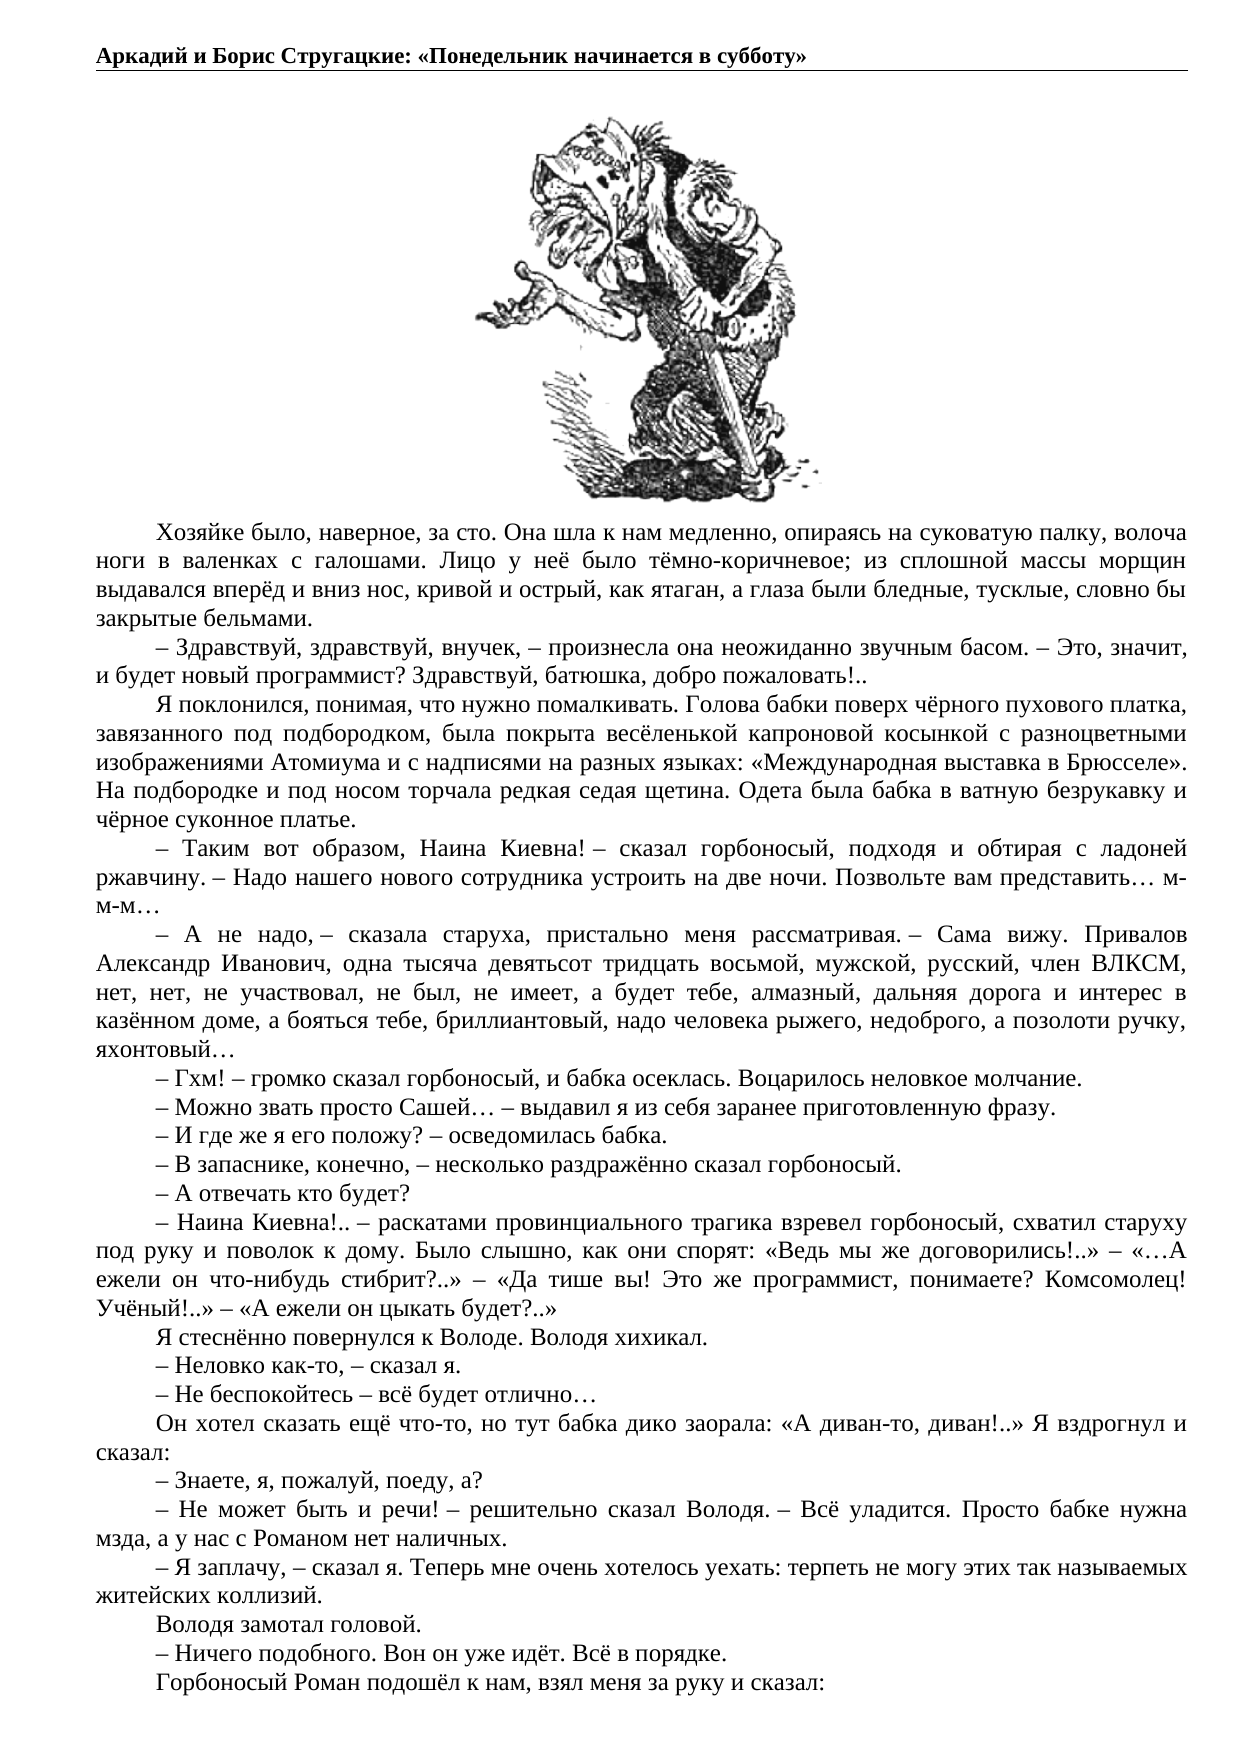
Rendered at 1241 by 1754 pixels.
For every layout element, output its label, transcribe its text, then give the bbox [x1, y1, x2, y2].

text – Не беспокойтесь – всё будет отлично… [96, 1379, 1188, 1408]
text – Знаете, я, пожалуй, поеду, а? [96, 1465, 1188, 1494]
text Я стеснённо повернулся к Володе. Володя хихикал. [96, 1322, 1188, 1350]
text – Ничего подобного. Вон он уже идёт. Всё в порядке. [96, 1638, 1188, 1667]
picture [461, 104, 822, 517]
text – Гхм! – громко сказал горбоносый, и бабка осеклась. Воцарилось неловкое молчание. [96, 1063, 1188, 1092]
text – И где же я его положу? – осведомилась бабка. [96, 1120, 1188, 1149]
text Володя замотал головой. [96, 1609, 1188, 1638]
text – Не может быть и речи! – решительно сказал Володя. – Всё уладится. Просто бабке нужна мзда, а у нас с Романом нет наличных. [96, 1494, 1188, 1552]
text – А не надо, – сказала старуха, пристально меня рассматривая. – Сама вижу. Привалов Александр Иванович, одна тысяча девятьсот тридцать восьмой, мужской, русский, член ВЛКСМ, нет, нет, не участвовал, не был, не имеет, а будет тебе, алмазный, дальняя дорога и интерес в казённом доме, а бояться тебе, бриллиантовый, надо человека рыжего, недоброго, а позолоти ручку, яхонтовый… [96, 919, 1188, 1063]
text – Здравствуй, здравствуй, внучек, – произнесла она неожиданно звучным басом. – Это, значит, и будет новый программист? Здравствуй, батюшка, добро пожаловать!.. [96, 632, 1188, 689]
text Горбоносый Роман подошёл к нам, взял меня за руку и сказал: [96, 1667, 1188, 1695]
text Он хотел сказать ещё что-то, но тут бабка дико заорала: «А диван-то, диван!..» Я вздрогнул и сказал: [96, 1408, 1188, 1465]
text – В запаснике, конечно, – несколько раздражённо сказал горбоносый. [96, 1149, 1188, 1178]
text Хозяйке было, наверное, за сто. Она шла к нам медленно, опираясь на суковатую палку, волоча ноги в валенках с галошами. Лицо у неё было тёмно-коричневое; из сплошной массы морщин выдавался вперёд и вниз нос, кривой и острый, как ятаган, а глаза были бледные, тусклые, словно бы закрытые бельмами. [96, 517, 1188, 632]
text – Неловко как-то, – сказал я. [96, 1350, 1188, 1379]
text – Таким вот образом, Наина Киевна! – сказал горбоносый, подходя и обтирая с ладоней ржавчину. – Надо нашего нового сотрудника устроить на две ночи. Позвольте вам представить… м-м-м… [96, 833, 1188, 919]
text Я поклонился, понимая, что нужно помалкивать. Голова бабки поверх чёрного пухового платка, завязанного под подбородком, была покрыта весёленькой капроновой косынкой с разноцветными изображениями Атомиума и с надписями на разных языках: «Международная выставка в Брюсселе». На подбородке и под носом торчала редкая седая щетина. Одета была бабка в ватную безрукавку и чёрное суконное платье. [96, 689, 1188, 833]
text – Наина Киевна!.. – раскатами провинциального трагика взревел горбоносый, схватил старуху под руку и поволок к дому. Было слышно, как они спорят: «Ведь мы же договорились!..» – «…А ежели он что-нибудь стибрит?..» – «Да тише вы! Это же программист, понимаете? Комсомолец! Учёный!..» – «А ежели он цыкать будет?..» [96, 1207, 1188, 1322]
text – Можно звать просто Сашей… – выдавил я из себя заранее приготовленную фразу. [96, 1092, 1188, 1120]
text – Я заплачу, – сказал я. Теперь мне очень хотелось уехать: терпеть не могу этих так называемых житейских коллизий. [96, 1552, 1188, 1609]
text – А отвечать кто будет? [96, 1178, 1188, 1207]
